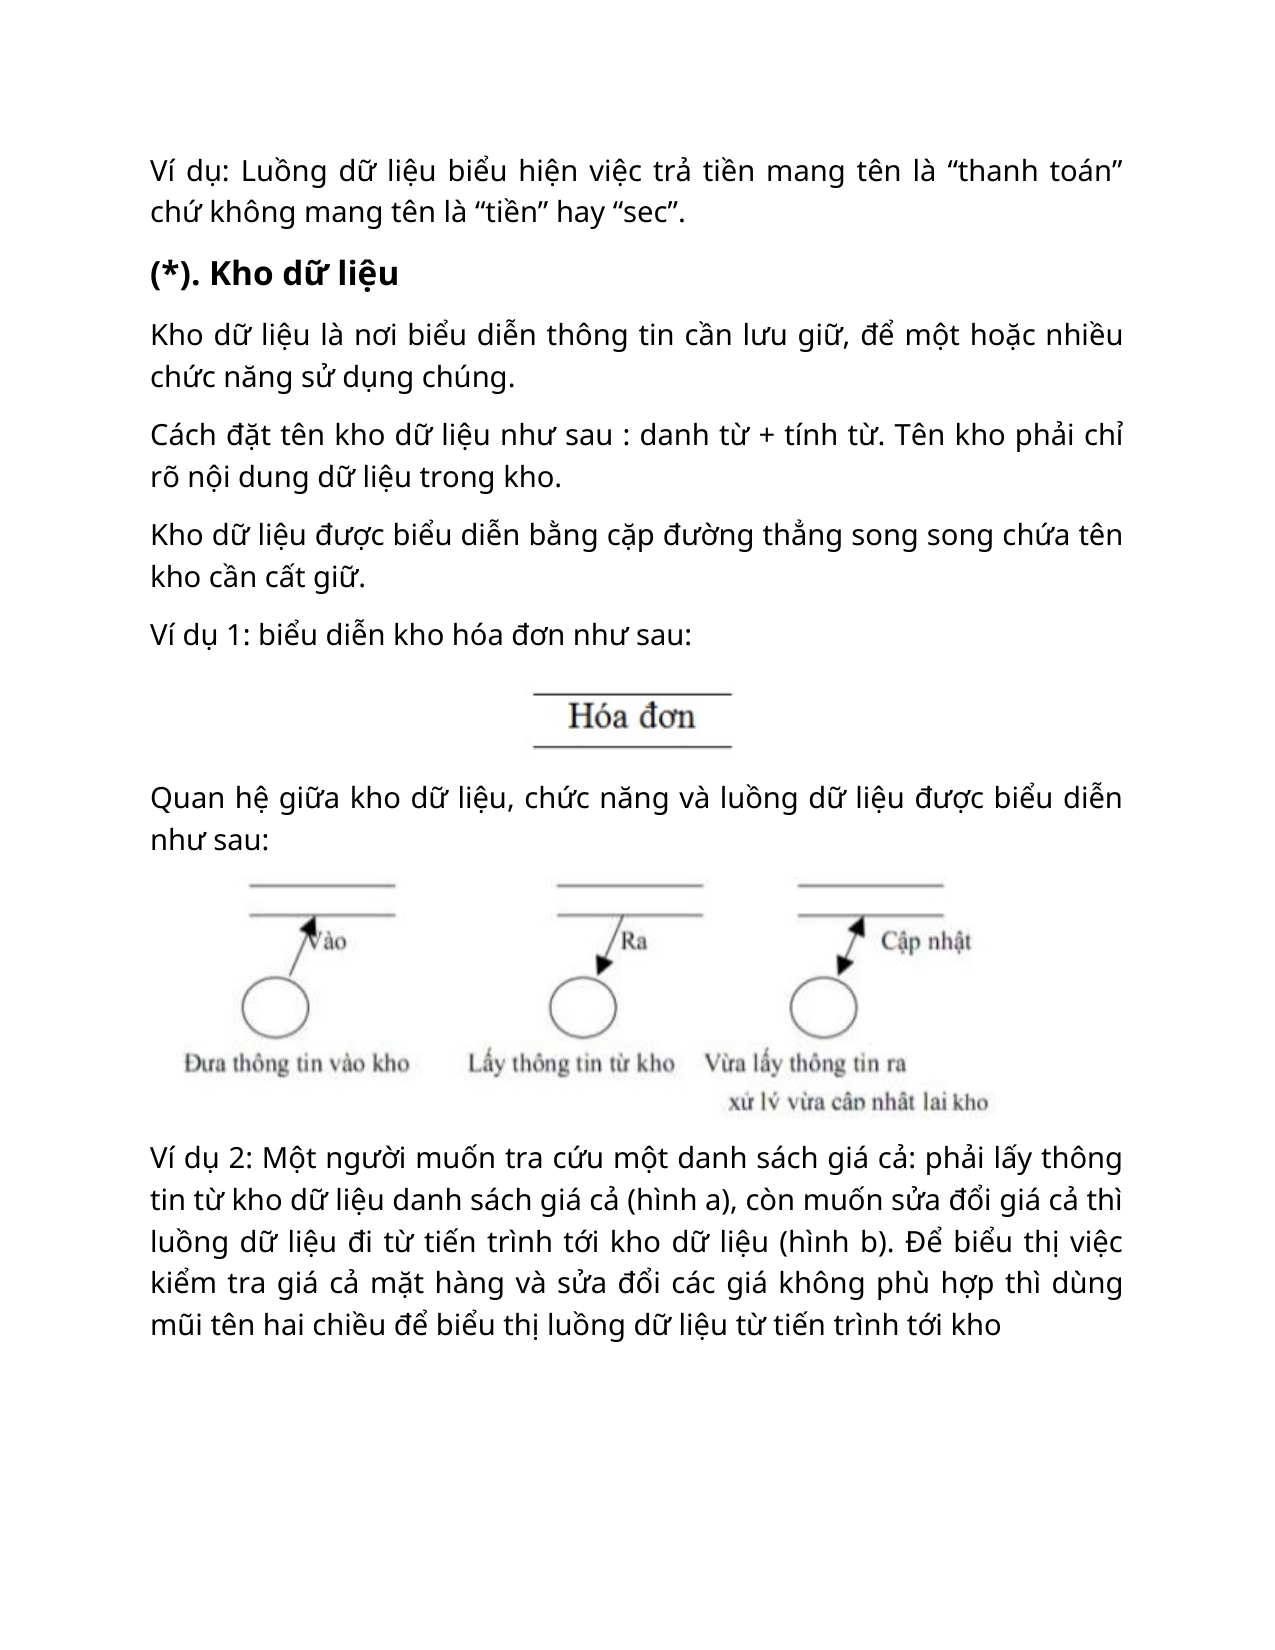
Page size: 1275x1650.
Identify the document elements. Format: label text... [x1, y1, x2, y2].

picture [523, 672, 752, 759]
text Quan hệ giữa kho dữ liệu, chức năng và luồng dữ liệu được biểu diễn như sau: [150, 777, 1125, 858]
text Ví dụ 2: Một người muốn tra cứu một danh sách giá cả: phải lấy thông tin từ kho dữ liệu danh sách giá cả (hình a), còn muốn sửa đổi giá cả thì luồng dữ liệu đi từ tiến trình tới kho dữ liệu (hình b). Để biểu thị việc kiểm tra giá cả mặt hàng và sửa đổi các giá không phù hợp thì dùng mũi tên hai chiều để biểu thị luồng dữ liệu từ tiến trình tới kho [150, 1138, 1125, 1344]
text (*). Kho dữ liệu [150, 250, 1125, 295]
text Kho dữ liệu là nơi biểu diễn thông tin cần lưu giữ, để một hoặc nhiều chức năng sử dụng chúng. [150, 314, 1125, 396]
text Cách đặt tên kho dữ liệu như sau : danh từ + tính từ. Tên kho phải chỉ rõ nội dung dữ liệu trong kho. [150, 414, 1125, 496]
text Ví dụ 1: biểu diễn kho hóa đơn như sau: [150, 614, 1125, 654]
picture [150, 877, 1001, 1120]
text Ví dụ: Luồng dữ liệu biểu hiện việc trả tiền mang tên là “thanh toán” chứ không mang tên là “tiền” hay “sec”. [150, 150, 1125, 231]
text Kho dữ liệu được biểu diễn bằng cặp đường thẳng song song chứa tên kho cần cất giữ. [150, 514, 1125, 596]
